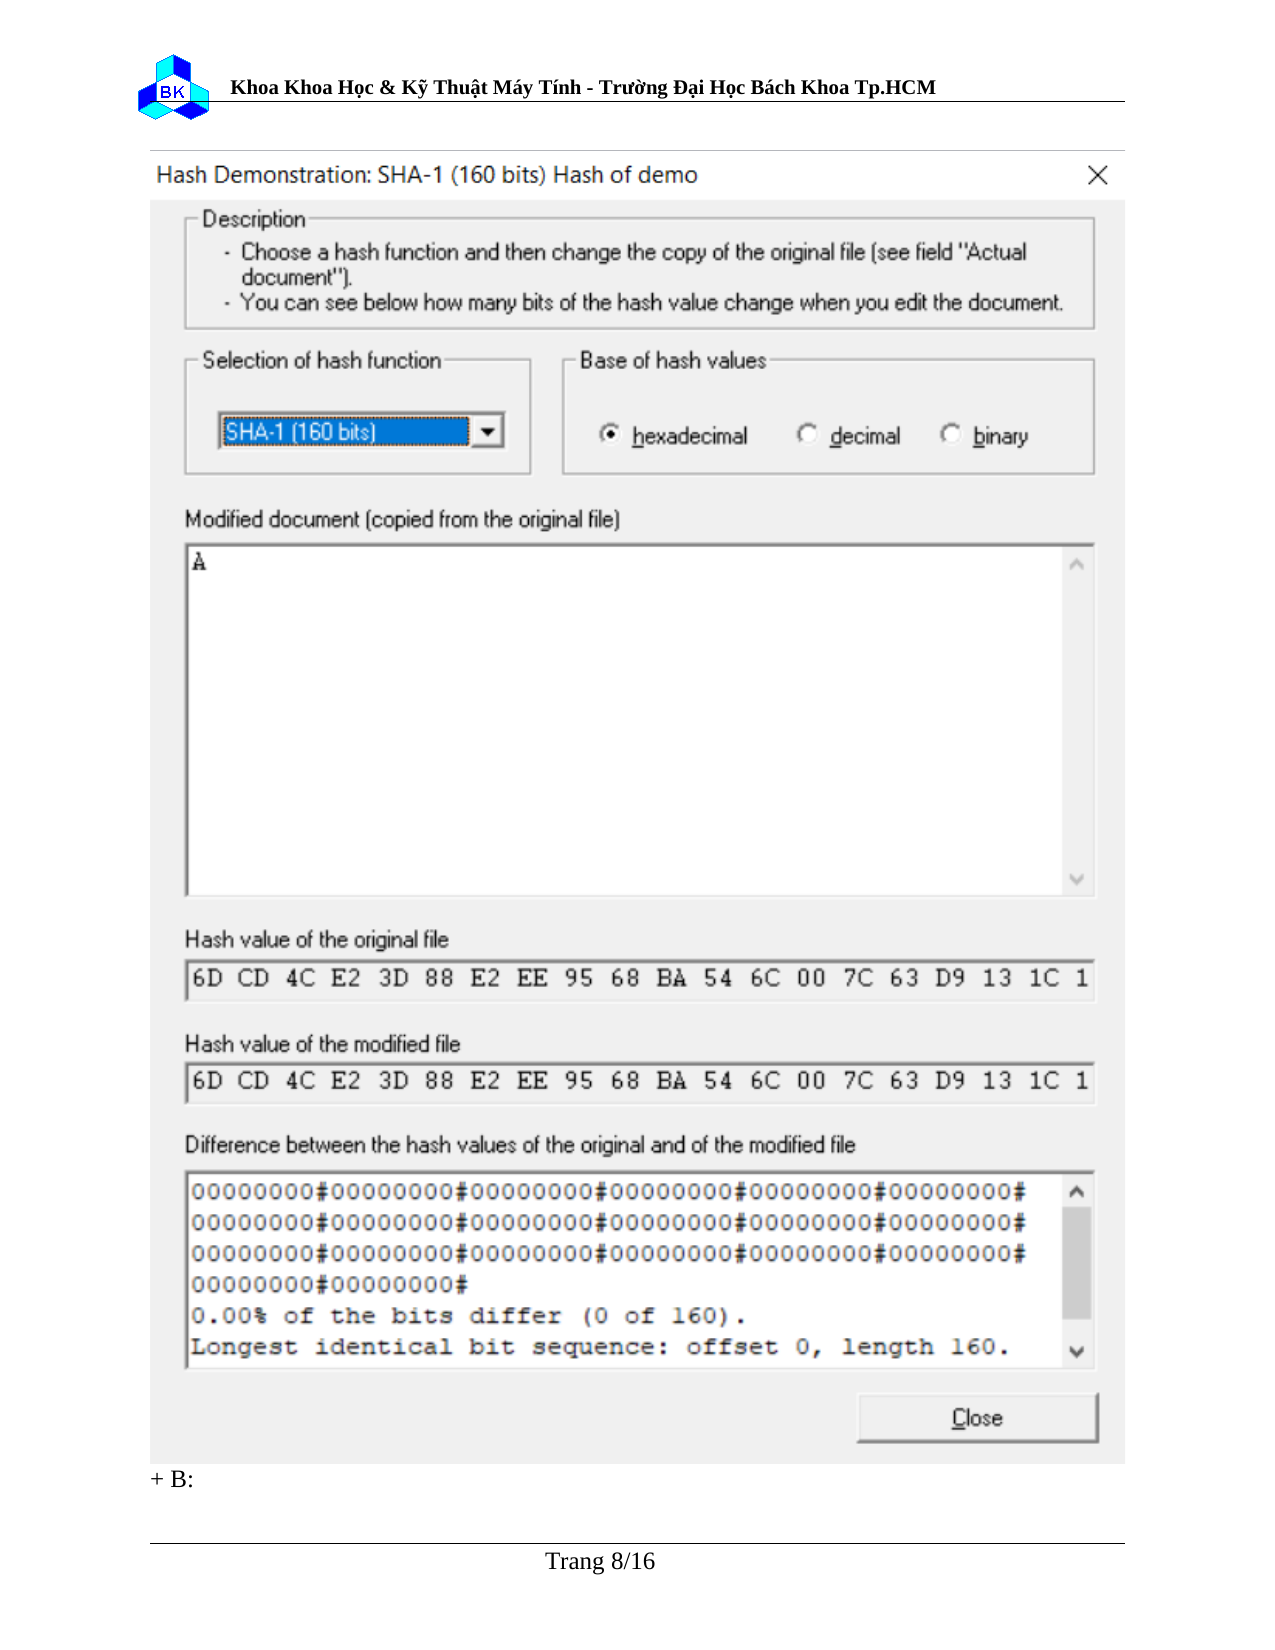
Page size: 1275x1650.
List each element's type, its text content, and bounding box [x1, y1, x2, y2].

picture [150, 150, 1125, 1464]
text + B: [150, 1464, 1125, 1493]
picture [131, 48, 214, 132]
